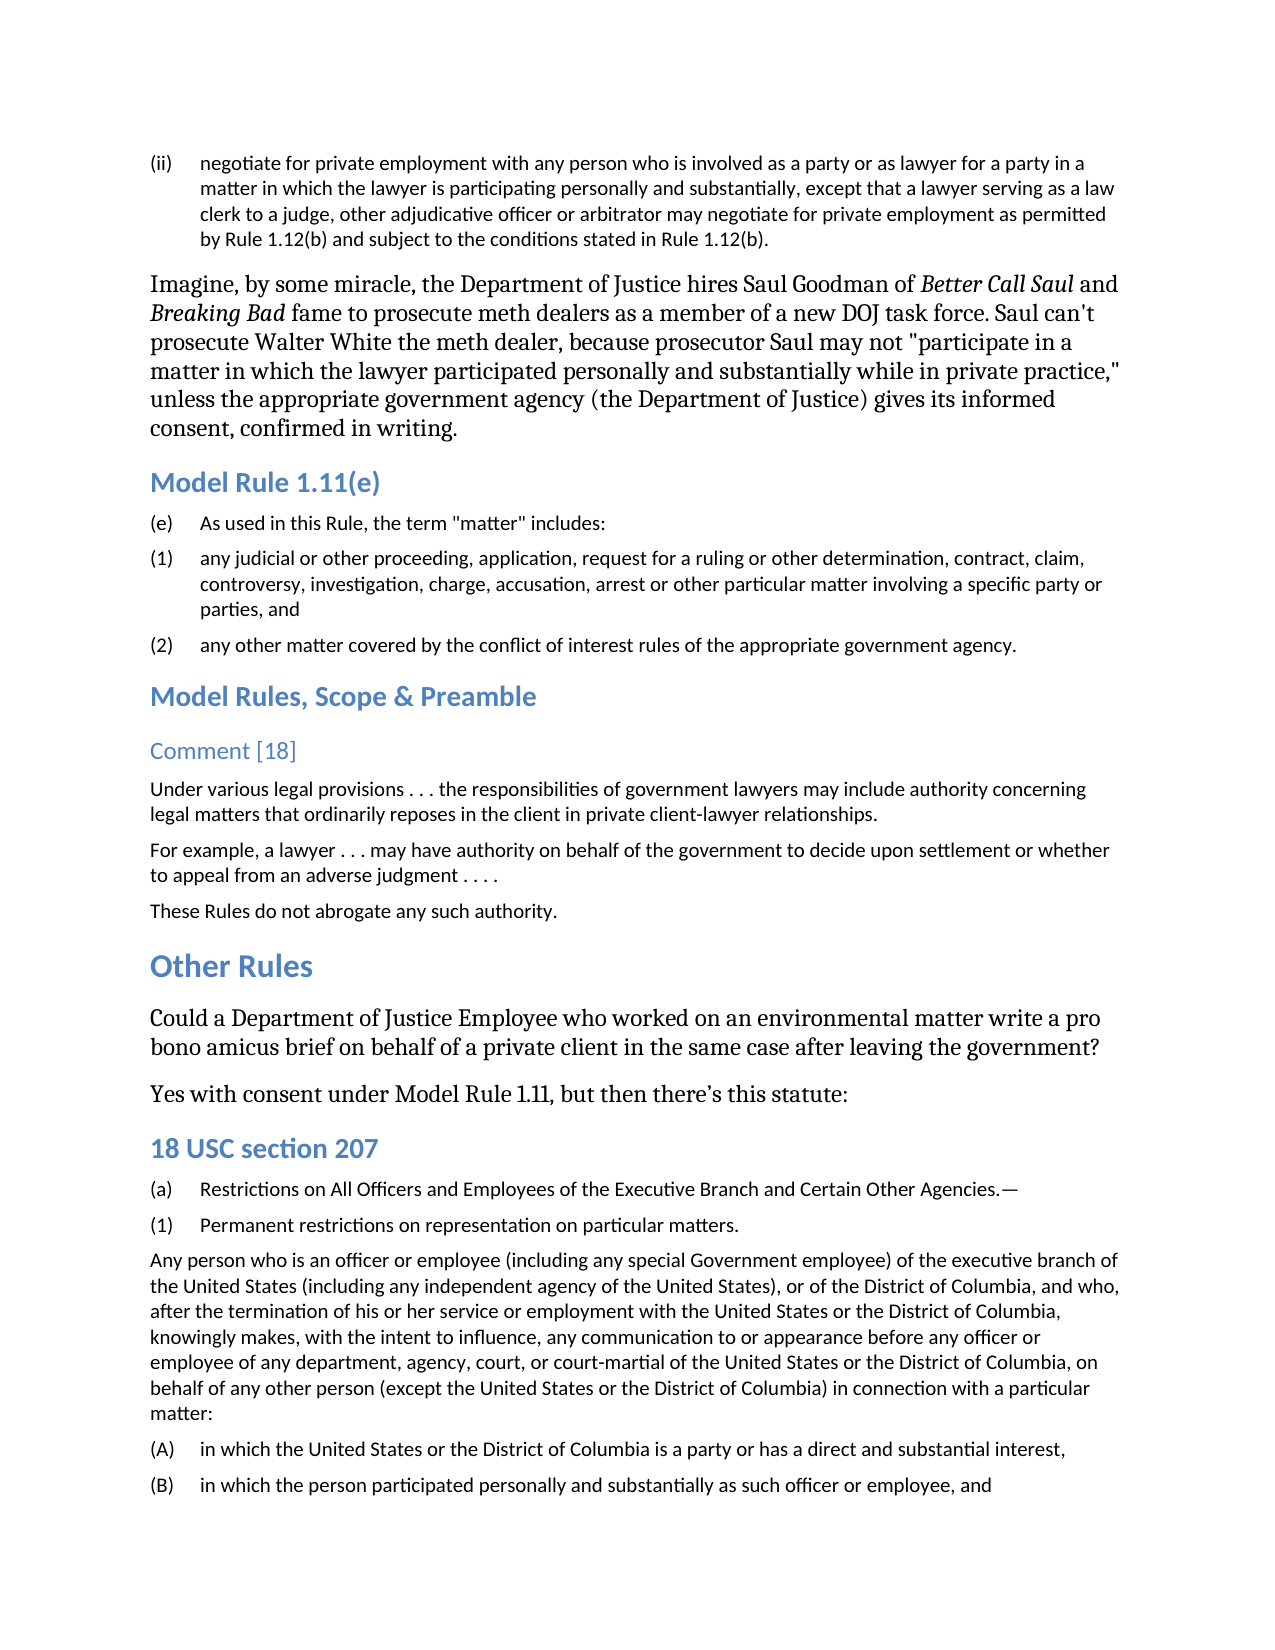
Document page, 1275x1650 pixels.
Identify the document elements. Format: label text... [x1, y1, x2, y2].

list any judicial or other proceeding, application, request for a ruling or other determination, contract, claim, controversy, investigation, charge, accusation, arrest or other particular matter involving a specific party or parties, and [150, 546, 1125, 622]
list in which the United States or the District of Columbia is a party or has a direct and substantial interest, [150, 1436, 1125, 1461]
subtitle Model Rules, Scope & Preamble [150, 678, 1125, 714]
text These Rules do not abrogate any such authority. [150, 898, 1125, 924]
subtitle Other Rules [150, 945, 1125, 985]
subtitle Model Rule 1.11(e) [150, 464, 1125, 499]
text Any person who is an officer or employee (including any special Government employee) of the executive branch of the United States (including any independent agency of the United States), or of the District of Columbia, and who, after the termination of his or her service or employment with the United States or the District of Columbia, knowingly makes, with the intent to influence, any communication to or appearance before any officer or employee of any department, agency, court, or court-martial of the United States or the District of Columbia, on behalf of any other person (except the United States or the District of Columbia) in connection with a particular matter: [150, 1248, 1125, 1426]
subtitle 18 USC section 207 [150, 1130, 1125, 1166]
list As used in this Rule, the term "matter" includes: [150, 510, 1125, 535]
list in which the person participated personally and substantially as such officer or employee, and [150, 1472, 1125, 1497]
text Imagine, by some miracle, the Department of Justice hires Saul Goodman of Better Call Saul and Breaking Bad fame to prosecute meth dealers as a member of a new DOJ task force. Saul can't prosecute Walter White the meth dealer, because prosecutor Saul may not "participate in a matter in which the lawyer participated personally and substantially while in private practice," unless the appropriate government agency (the Department of Justice) gives its informed consent, confirmed in writing. [150, 270, 1125, 443]
list any other matter covered by the conflict of interest rules of the appropriate government agency. [150, 632, 1125, 658]
text Yes with consent under Model Rule 1.11, but then there’s this statute: [150, 1080, 1125, 1109]
list negotiate for private employment with any person who is involved as a party or as lawyer for a party in a matter in which the lawyer is participating personally and substantially, except that a lawyer serving as a law clerk to a judge, other adjudicative officer or arbitrator may negotiate for private employment as permitted by Rule 1.12(b) and subject to the conditions stated in Rule 1.12(b). [150, 150, 1125, 252]
text Under various legal provisions . . . the responsibilities of government lawyers may include authority concerning legal matters that ordinarily reposes in the client in private client-lawyer relationships. [150, 776, 1125, 827]
subtitle Comment [18] [150, 735, 1125, 766]
text Could a Department of Justice Employee who worked on an environmental matter write a pro bono amicus brief on behalf of a private client in the same case after leaving the government? [150, 1004, 1125, 1062]
list Restrictions on All Officers and Employees of the Executive Branch and Certain Other Agencies.— [150, 1176, 1125, 1201]
list Permanent restrictions on representation on particular matters. [150, 1212, 1125, 1237]
text For example, a lawyer . . . may have authority on behalf of the government to decide upon settlement or whether to appeal from an adverse judgment . . . . [150, 837, 1125, 888]
